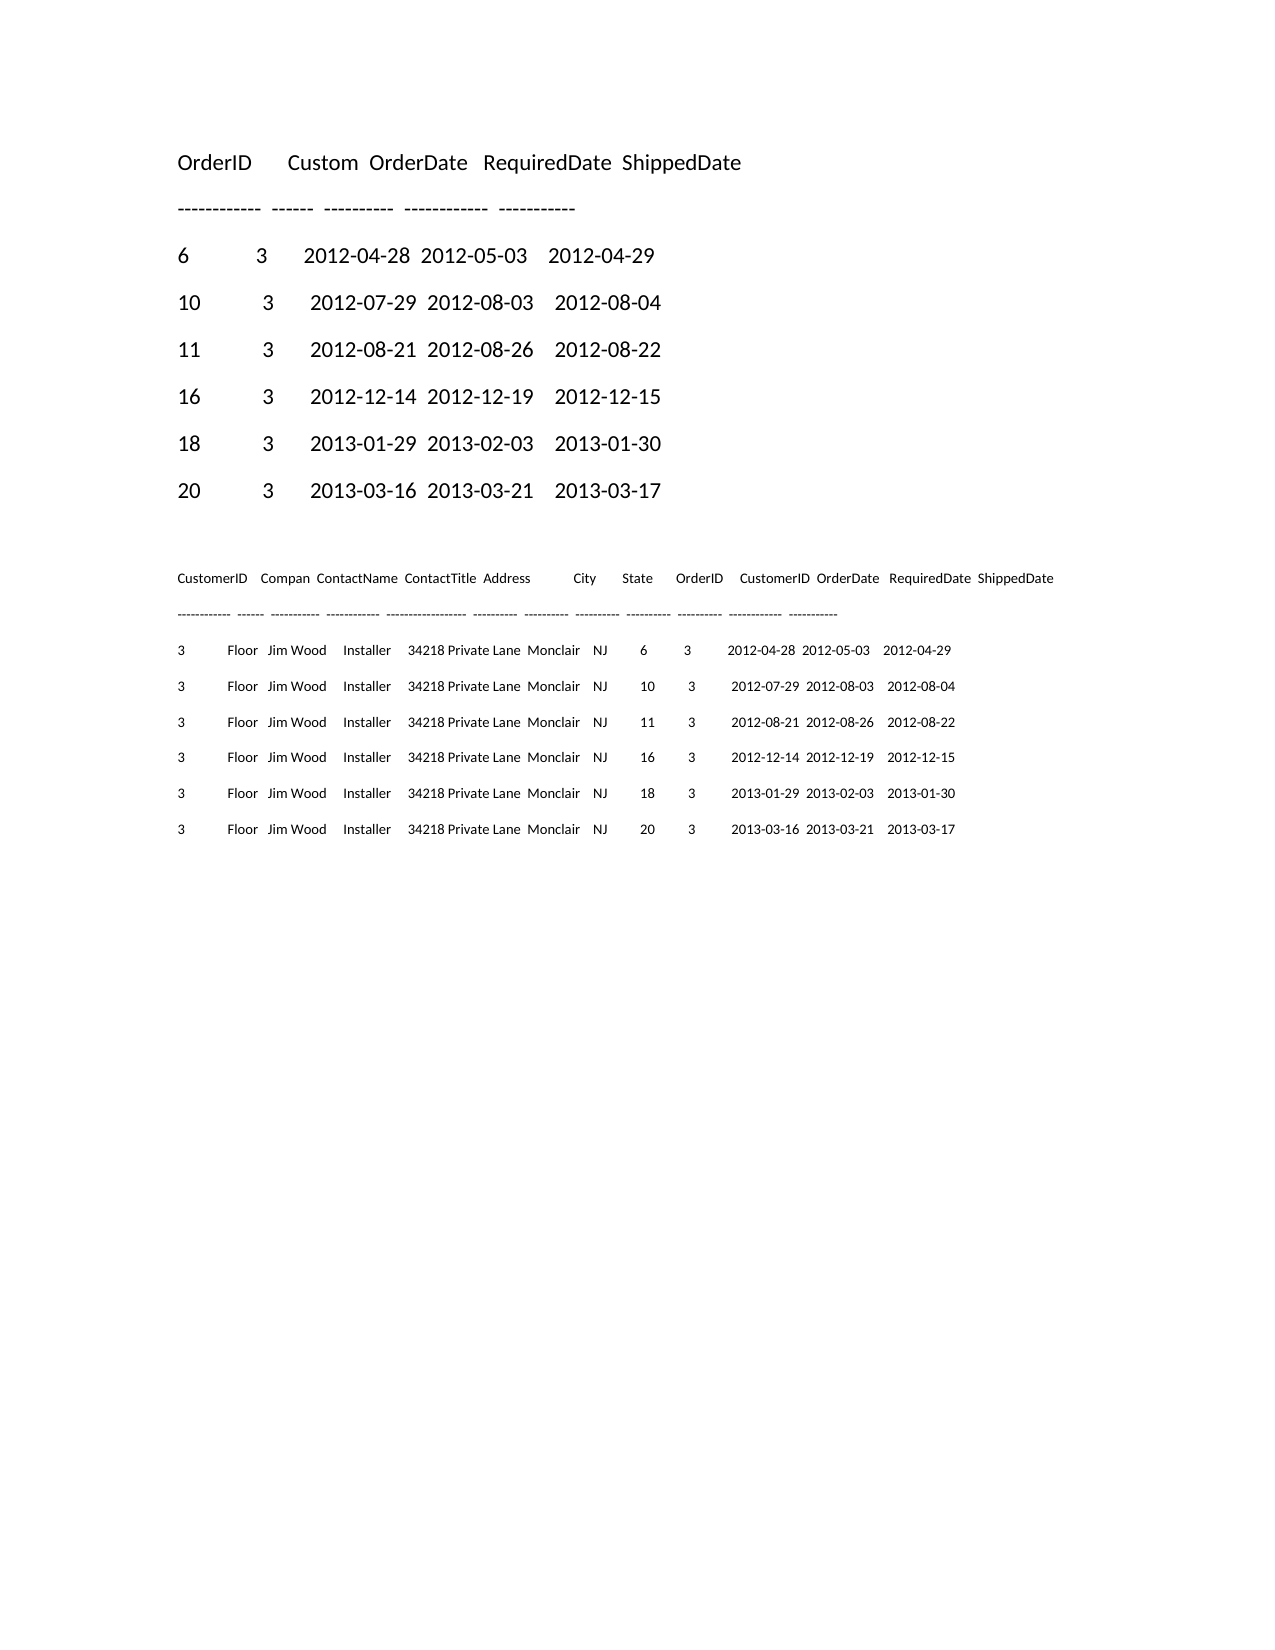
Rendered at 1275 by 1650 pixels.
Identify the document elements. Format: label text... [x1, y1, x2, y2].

text ------------ ------ ---------- ------------ ----------- [177, 194, 1098, 222]
text 3 Floor Jim Wood Installer 34218 Private Lane Monclair NJ 20 3 2013-03-16 2013-03-21 2013-03-17 [177, 820, 1098, 838]
text CustomerID Compan ContactName ContactTitle Address City State OrderID CustomerID OrderDate RequiredDate ShippedDate [177, 569, 1098, 587]
text 11 3 2012-08-21 2012-08-26 2012-08-22 [177, 335, 1098, 363]
text 3 Floor Jim Wood Installer 34218 Private Lane Monclair NJ 18 3 2013-01-29 2013-02-03 2013-01-30 [177, 784, 1098, 802]
text 3 Floor Jim Wood Installer 34218 Private Lane Monclair NJ 11 3 2012-08-21 2012-08-26 2012-08-22 [177, 713, 1098, 731]
text OrderID Custom OrderDate RequiredDate ShippedDate [177, 148, 1098, 176]
text 10 3 2012-07-29 2012-08-03 2012-08-04 [177, 288, 1098, 316]
text 3 Floor Jim Wood Installer 34218 Private Lane Monclair NJ 16 3 2012-12-14 2012-12-19 2012-12-15 [177, 749, 1098, 766]
text 16 3 2012-12-14 2012-12-19 2012-12-15 [177, 382, 1098, 410]
text 18 3 2013-01-29 2013-02-03 2013-01-30 [177, 429, 1098, 457]
text 6 3 2012-04-28 2012-05-03 2012-04-29 [177, 241, 1098, 269]
text 3 Floor Jim Wood Installer 34218 Private Lane Monclair NJ 6 3 2012-04-28 2012-05-03 2012-04-29 [177, 641, 1098, 659]
text 20 3 2013-03-16 2013-03-21 2013-03-17 [177, 476, 1098, 504]
text ------------ ------ ----------- ------------ ------------------ ---------- ---------- ---------- ---------- ---------- ------------ ----------- [177, 605, 1098, 623]
text 3 Floor Jim Wood Installer 34218 Private Lane Monclair NJ 10 3 2012-07-29 2012-08-03 2012-08-04 [177, 677, 1098, 695]
